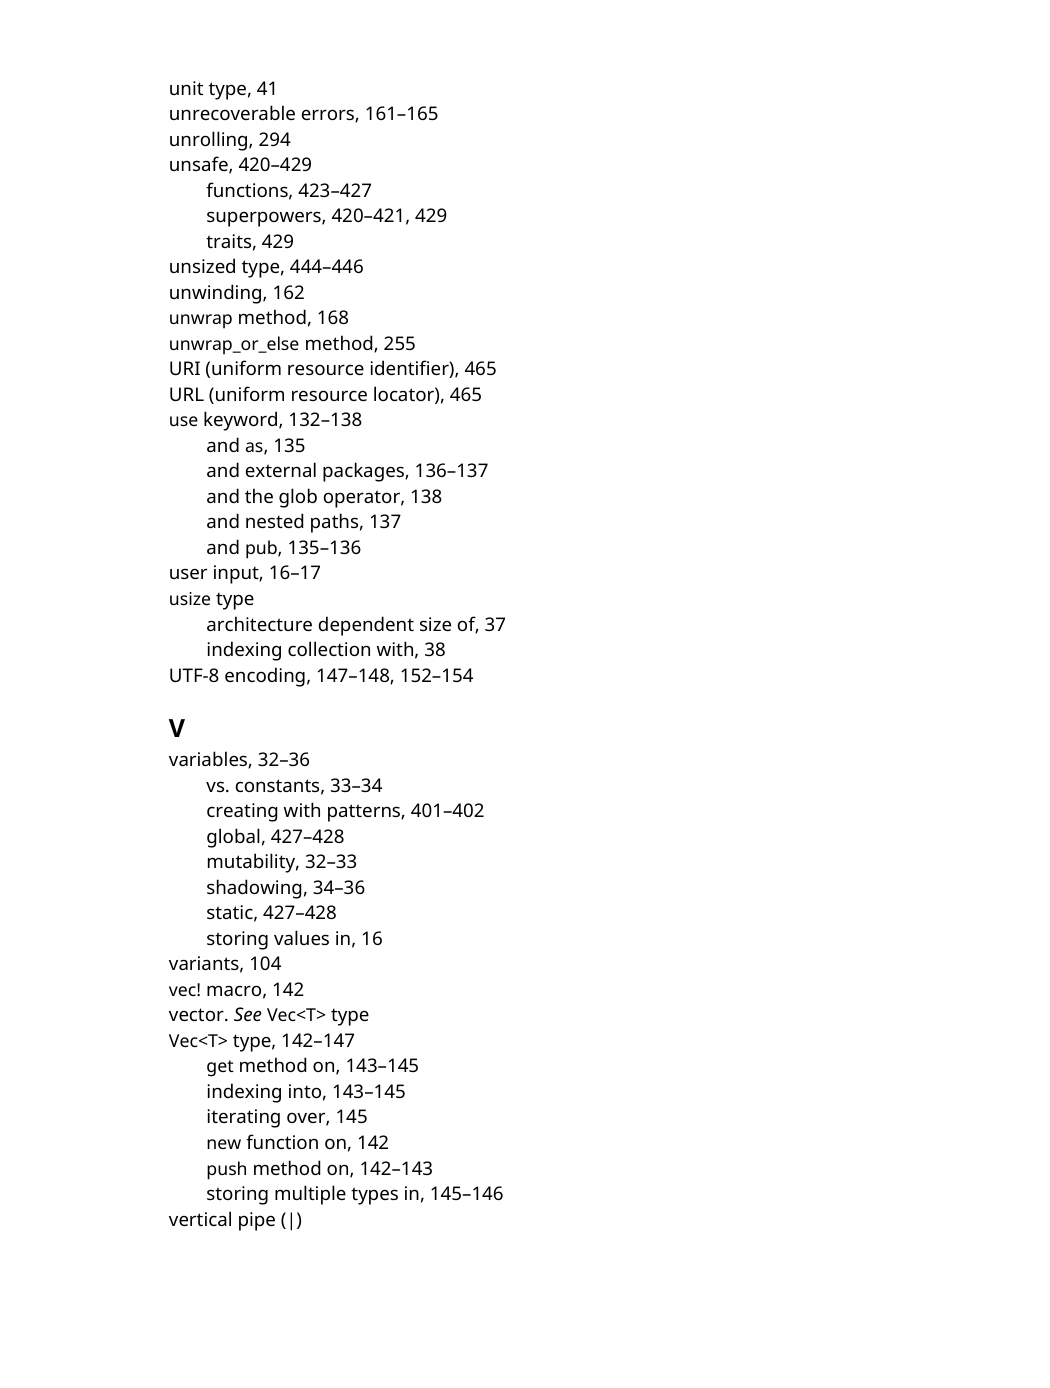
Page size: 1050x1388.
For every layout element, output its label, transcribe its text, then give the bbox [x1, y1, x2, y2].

text usize type [169, 585, 900, 611]
text variants, 104 [169, 951, 900, 976]
text superpowers, 420–421, 429 [206, 203, 900, 228]
text use keyword, 132–138 [169, 407, 900, 432]
text vertical pipe (|) [169, 1206, 900, 1231]
text unwinding, 162 [169, 279, 900, 305]
text and pub, 135–136 [206, 534, 900, 560]
text unrecoverable errors, 161–165 [169, 101, 900, 126]
text user input, 16–17 [169, 560, 900, 585]
text indexing into, 143–145 [206, 1078, 900, 1104]
text push method on, 142–143 [206, 1155, 900, 1180]
text variables, 32–36 [169, 747, 900, 772]
text and external packages, 136–137 [206, 458, 900, 483]
text unrolling, 294 [169, 126, 900, 152]
text architecture dependent size of, 37 [206, 611, 900, 636]
text URL (uniform resource locator), 465 [169, 381, 900, 407]
text unsized type, 444–446 [169, 254, 900, 279]
text storing multiple types in, 145–146 [206, 1180, 900, 1206]
text static, 427–428 [206, 900, 900, 925]
text and as, 135 [206, 432, 900, 458]
text URI (uniform resource identifier), 465 [169, 356, 900, 381]
text indexing collection with, 38 [206, 636, 900, 662]
text vec! macro, 142 [169, 976, 900, 1002]
text shadowing, 34–36 [206, 874, 900, 900]
text creating with patterns, 401–402 [206, 798, 900, 823]
text functions, 423–427 [206, 177, 900, 203]
text unwrap_or_else method, 255 [169, 330, 900, 356]
text vector. See Vec<T> type [169, 1002, 900, 1027]
text unwrap method, 168 [169, 305, 900, 330]
text get method on, 143–145 [206, 1053, 900, 1078]
text storing values in, 16 [206, 925, 900, 951]
text traits, 429 [206, 228, 900, 254]
text unit type, 41 [169, 75, 900, 101]
text iterating over, 145 [206, 1104, 900, 1129]
text UTF-8 encoding, 147–148, 152–154 [169, 662, 900, 687]
text mutability, 32–33 [206, 849, 900, 874]
text vs. constants, 33–34 [206, 772, 900, 798]
text V [169, 710, 900, 744]
text Vec<T> type, 142–147 [169, 1027, 900, 1053]
text global, 427–428 [206, 823, 900, 849]
text and nested paths, 137 [206, 509, 900, 534]
text new function on, 142 [206, 1129, 900, 1155]
text unsafe, 420–429 [169, 152, 900, 177]
text and the glob operator, 138 [206, 483, 900, 509]
